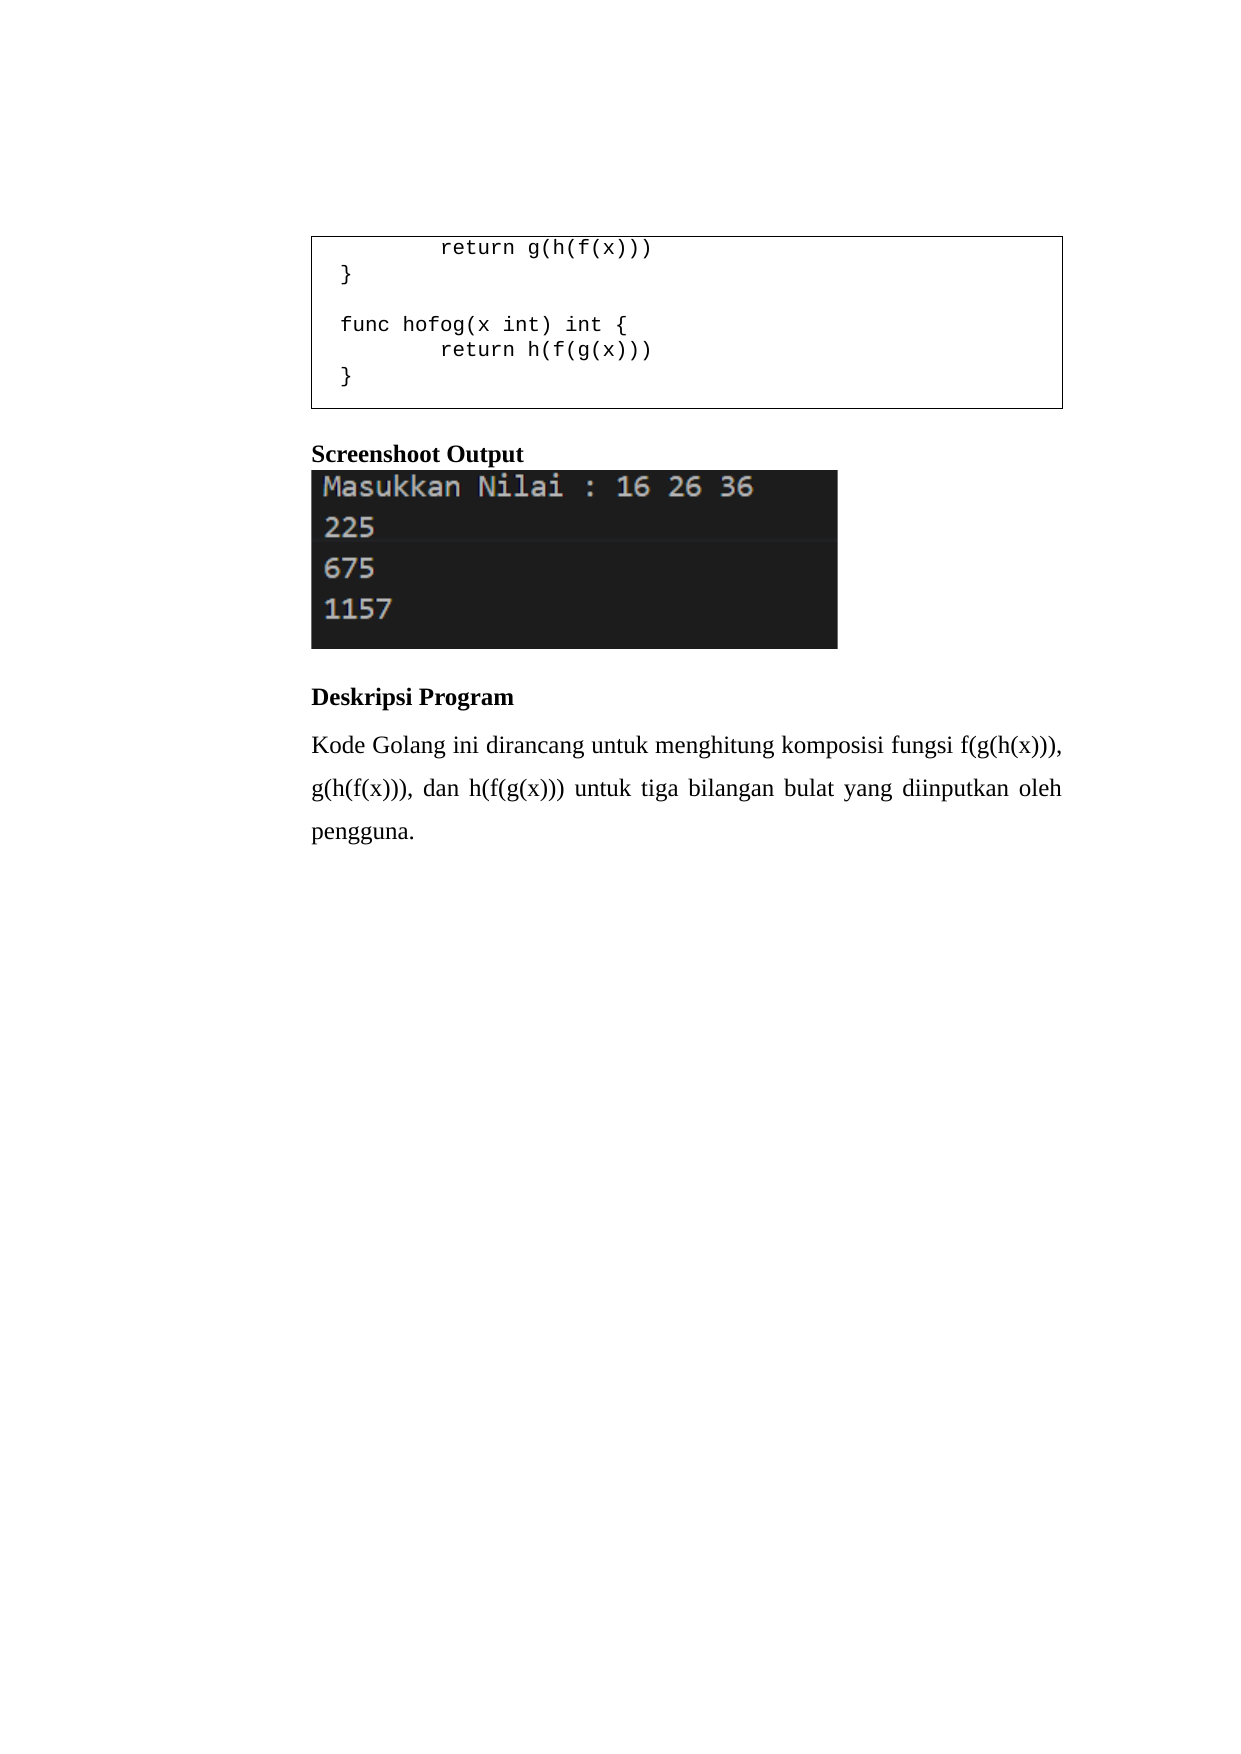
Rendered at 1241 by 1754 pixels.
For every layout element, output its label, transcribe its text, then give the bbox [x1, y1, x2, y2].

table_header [312, 237, 1062, 407]
text Kode Golang ini dirancang untuk menghitung komposisi fungsi f(g(h(x))), g(h(f(x))), dan h(f(g(x))) untuk tiga bilangan bulat yang diinputkan oleh pengguna. [311, 730, 1063, 845]
list Screenshoot Output [311, 439, 1063, 468]
list Deskripsi Program [311, 682, 1063, 711]
picture [311, 470, 838, 649]
